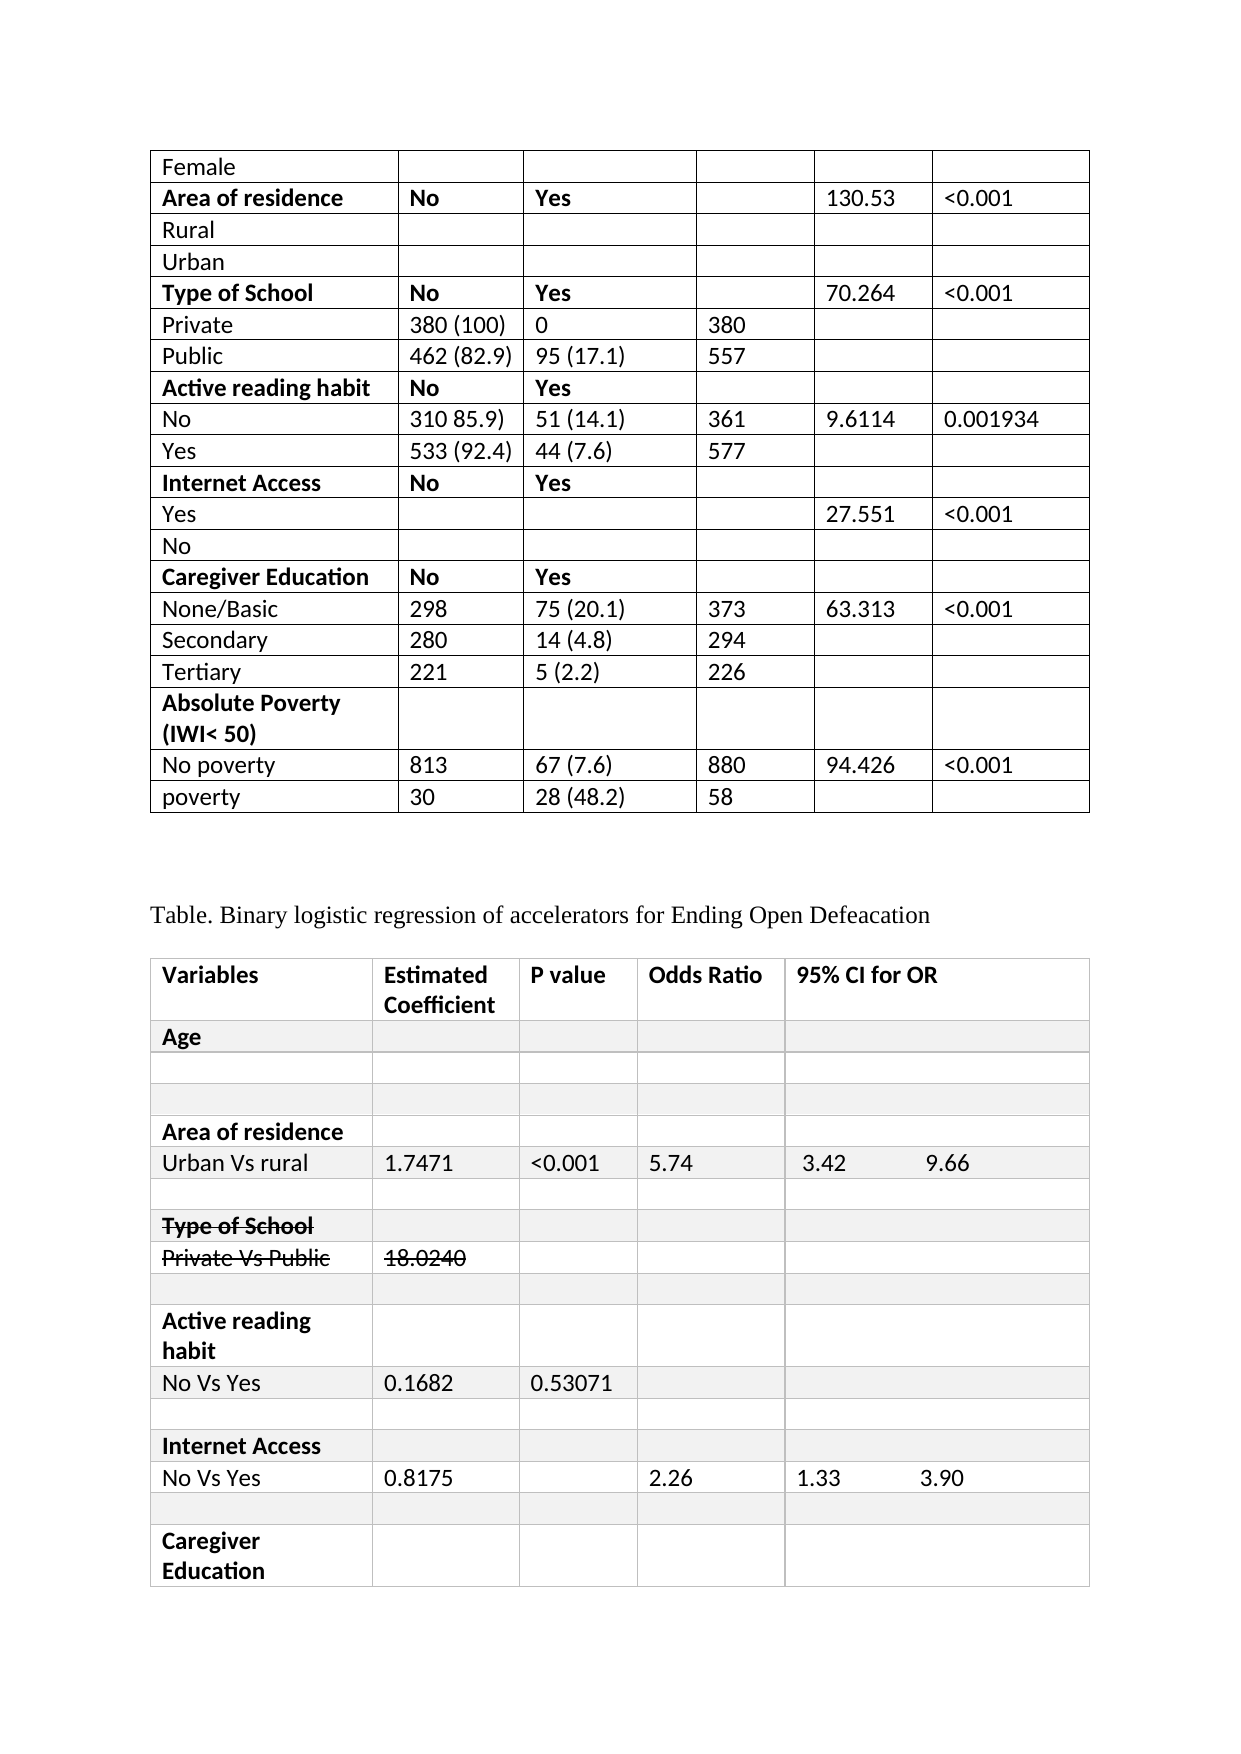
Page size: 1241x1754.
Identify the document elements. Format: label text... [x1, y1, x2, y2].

table_cell 67 (7.6) [524, 750, 696, 780]
table_cell 280 [399, 625, 523, 655]
table_header Variables [151, 959, 372, 1020]
table_cell [786, 1305, 1089, 1366]
table_cell No Vs Yes [151, 1462, 372, 1492]
table_cell No [151, 404, 398, 434]
table_cell [697, 277, 814, 308]
table_cell 462 (82.9) [399, 340, 523, 371]
table_cell [520, 1116, 637, 1146]
table_cell 18.0240 [373, 1242, 519, 1272]
table_cell [151, 1179, 372, 1209]
table_cell poverty [151, 781, 398, 812]
table_cell 94.426 [815, 750, 932, 780]
table_cell [399, 688, 523, 749]
table_header Estimated Coefficient [373, 959, 519, 1020]
table_cell [638, 1305, 784, 1366]
text Table. Binary logistic regression of accelerators for Ending Open Defeacation [150, 900, 1090, 929]
table_cell [933, 688, 1089, 749]
table_cell [638, 1179, 784, 1209]
table_header Odds Ratio [638, 959, 784, 1020]
table_cell [373, 1084, 519, 1114]
table_cell Urban [151, 246, 398, 276]
table_cell [697, 214, 814, 245]
table_cell [373, 1274, 519, 1304]
table_cell [520, 1210, 637, 1241]
table_cell Area of residence [151, 183, 398, 213]
table_cell [786, 1242, 1089, 1272]
table_cell [786, 1430, 1089, 1461]
table_cell [815, 435, 932, 466]
table_cell [520, 1525, 637, 1586]
table_cell [373, 1053, 519, 1083]
table_cell 0.1682 [373, 1367, 519, 1398]
table_cell Absolute Poverty (IWI< 50) [151, 688, 398, 749]
table_cell No [399, 183, 523, 213]
table_cell [933, 435, 1089, 466]
table_cell [638, 1399, 784, 1429]
table_cell Public [151, 340, 398, 371]
table_cell 5 (2.2) [524, 656, 696, 687]
table_cell [786, 1525, 1089, 1586]
table_cell [933, 309, 1089, 339]
table_cell Female [151, 151, 398, 182]
table_cell [933, 561, 1089, 592]
table_cell [815, 656, 932, 687]
table_cell [373, 1116, 519, 1146]
table_cell [786, 1084, 1089, 1114]
table_cell 294 [697, 625, 814, 655]
table_cell [933, 151, 1089, 182]
table_cell No Vs Yes [151, 1367, 372, 1398]
table_cell 221 [399, 656, 523, 687]
table_cell <0.001 [933, 277, 1089, 308]
table_cell 28 (48.2) [524, 781, 696, 812]
table_cell [933, 467, 1089, 497]
table_cell [697, 530, 814, 560]
table_cell [638, 1084, 784, 1114]
table_cell [933, 372, 1089, 402]
table_cell [697, 561, 814, 592]
table_cell <0.001 [520, 1147, 637, 1178]
table_cell [638, 1493, 784, 1524]
table_cell No [151, 530, 398, 560]
table_cell [786, 1053, 1089, 1083]
table_cell [786, 1367, 1089, 1398]
table_cell [815, 561, 932, 592]
table_cell 51 (14.1) [524, 404, 696, 434]
table_cell [815, 372, 932, 402]
table_cell Type of School [151, 1210, 372, 1241]
table_cell [815, 625, 932, 655]
table_cell [697, 246, 814, 276]
table_cell 14 (4.8) [524, 625, 696, 655]
table_cell [638, 1367, 784, 1398]
table_cell Active reading habit [151, 372, 398, 402]
table_cell [815, 309, 932, 339]
table_cell [524, 246, 696, 276]
table_cell [786, 1274, 1089, 1304]
table_cell [399, 151, 523, 182]
table_cell [524, 688, 696, 749]
table_cell 380 (100) [399, 309, 523, 339]
table_cell [933, 781, 1089, 812]
table_cell [638, 1274, 784, 1304]
table_cell [524, 151, 696, 182]
table_cell [520, 1462, 637, 1492]
table_cell [786, 1493, 1089, 1524]
table_cell [697, 151, 814, 182]
table_cell [697, 467, 814, 497]
table_cell No poverty [151, 750, 398, 780]
table_cell [520, 1179, 637, 1209]
table_cell Yes [524, 277, 696, 308]
table_cell [697, 183, 814, 213]
table_cell 373 [697, 593, 814, 623]
table_cell [786, 1210, 1089, 1241]
table_cell Caregiver Education [151, 1525, 372, 1586]
table_cell [638, 1242, 784, 1272]
table_cell [815, 214, 932, 245]
table_cell 298 [399, 593, 523, 623]
table_cell [524, 530, 696, 560]
table_cell [373, 1493, 519, 1524]
table_header P value [520, 959, 637, 1020]
table_cell 813 [399, 750, 523, 780]
table_cell Yes [524, 467, 696, 497]
table_cell [933, 340, 1089, 371]
table_cell [638, 1021, 784, 1051]
table_cell [638, 1116, 784, 1146]
table_cell 5.74 [638, 1147, 784, 1178]
table_cell Area of residence [151, 1116, 372, 1146]
table_cell Yes [524, 372, 696, 402]
table_cell [815, 688, 932, 749]
table_cell 880 [697, 750, 814, 780]
table_cell Secondary [151, 625, 398, 655]
table_cell [520, 1053, 637, 1083]
table_cell [373, 1430, 519, 1461]
table_cell 0.53071 [520, 1367, 637, 1398]
table_cell 44 (7.6) [524, 435, 696, 466]
table_cell [399, 246, 523, 276]
table_cell Tertiary [151, 656, 398, 687]
table_cell <0.001 [933, 750, 1089, 780]
table_cell [520, 1399, 637, 1429]
table_cell [151, 1274, 372, 1304]
table_cell [520, 1021, 637, 1051]
table_cell [399, 498, 523, 529]
table_cell [373, 1210, 519, 1241]
table_cell [151, 1084, 372, 1114]
table_cell <0.001 [933, 498, 1089, 529]
table_cell 361 [697, 404, 814, 434]
table_cell 9.6114 [815, 404, 932, 434]
table_cell [933, 214, 1089, 245]
table_cell [815, 781, 932, 812]
table_cell [697, 688, 814, 749]
table_cell [815, 340, 932, 371]
table_cell 226 [697, 656, 814, 687]
table_cell [815, 530, 932, 560]
table_cell [520, 1493, 637, 1524]
table_cell 70.264 [815, 277, 932, 308]
table_cell 1.7471 [373, 1147, 519, 1178]
table_cell [786, 1021, 1089, 1051]
table_cell <0.001 [933, 593, 1089, 623]
table_cell [151, 1399, 372, 1429]
table_cell Age [151, 1021, 372, 1051]
table_cell Rural [151, 214, 398, 245]
table_cell [638, 1053, 784, 1083]
table_cell No [399, 372, 523, 402]
table_cell [933, 656, 1089, 687]
table_cell 380 [697, 309, 814, 339]
table_cell 0.8175 [373, 1462, 519, 1492]
table_cell [520, 1242, 637, 1272]
table_cell [524, 498, 696, 529]
table_cell [373, 1021, 519, 1051]
table_cell [638, 1210, 784, 1241]
table_cell [815, 151, 932, 182]
table_cell 310 85.9) [399, 404, 523, 434]
table_cell 30 [399, 781, 523, 812]
table_cell [373, 1525, 519, 1586]
table_cell No [399, 561, 523, 592]
table_cell 557 [697, 340, 814, 371]
table_cell Active reading habit [151, 1305, 372, 1366]
table_cell Private [151, 309, 398, 339]
table_cell [373, 1179, 519, 1209]
table_cell 27.551 [815, 498, 932, 529]
table_cell 63.313 [815, 593, 932, 623]
table_cell [933, 530, 1089, 560]
table_cell Yes [151, 435, 398, 466]
table_cell [520, 1084, 637, 1114]
table_cell 3.42 9.66 [786, 1147, 1089, 1178]
table_cell Yes [151, 498, 398, 529]
table_cell No [399, 467, 523, 497]
table_cell Yes [524, 561, 696, 592]
table_cell 0 [524, 309, 696, 339]
table_cell [373, 1305, 519, 1366]
table_cell Yes [524, 183, 696, 213]
table_cell [786, 1399, 1089, 1429]
table_cell [638, 1430, 784, 1461]
table_cell [520, 1430, 637, 1461]
table_cell Type of School [151, 277, 398, 308]
table_cell [373, 1399, 519, 1429]
table_cell [697, 498, 814, 529]
table_cell No [399, 277, 523, 308]
table_cell [151, 1493, 372, 1524]
table_cell [520, 1274, 637, 1304]
table_cell [399, 530, 523, 560]
table_cell [524, 214, 696, 245]
table_cell [933, 625, 1089, 655]
table_cell [151, 1053, 372, 1083]
table_cell 75 (20.1) [524, 593, 696, 623]
table_cell [520, 1305, 637, 1366]
table_header 95% CI for OR [786, 959, 1089, 1020]
table_cell [933, 246, 1089, 276]
table_cell 2.26 [638, 1462, 784, 1492]
table_cell 533 (92.4) [399, 435, 523, 466]
table_cell Internet Access [151, 467, 398, 497]
table_cell 130.53 [815, 183, 932, 213]
table_cell 95 (17.1) [524, 340, 696, 371]
table_cell Caregiver Education [151, 561, 398, 592]
table_cell 58 [697, 781, 814, 812]
table_cell Private Vs Public [151, 1242, 372, 1272]
table_cell [815, 246, 932, 276]
table_cell [697, 372, 814, 402]
table_cell <0.001 [933, 183, 1089, 213]
table_cell Urban Vs rural [151, 1147, 372, 1178]
table_cell [786, 1179, 1089, 1209]
table_cell 1.33 3.90 [786, 1462, 1089, 1492]
table_cell 0.001934 [933, 404, 1089, 434]
table_cell None/Basic [151, 593, 398, 623]
table_cell [638, 1525, 784, 1586]
table_cell [815, 467, 932, 497]
table_cell Internet Access [151, 1430, 372, 1461]
table_cell 577 [697, 435, 814, 466]
table_cell [786, 1116, 1089, 1146]
table_cell [399, 214, 523, 245]
